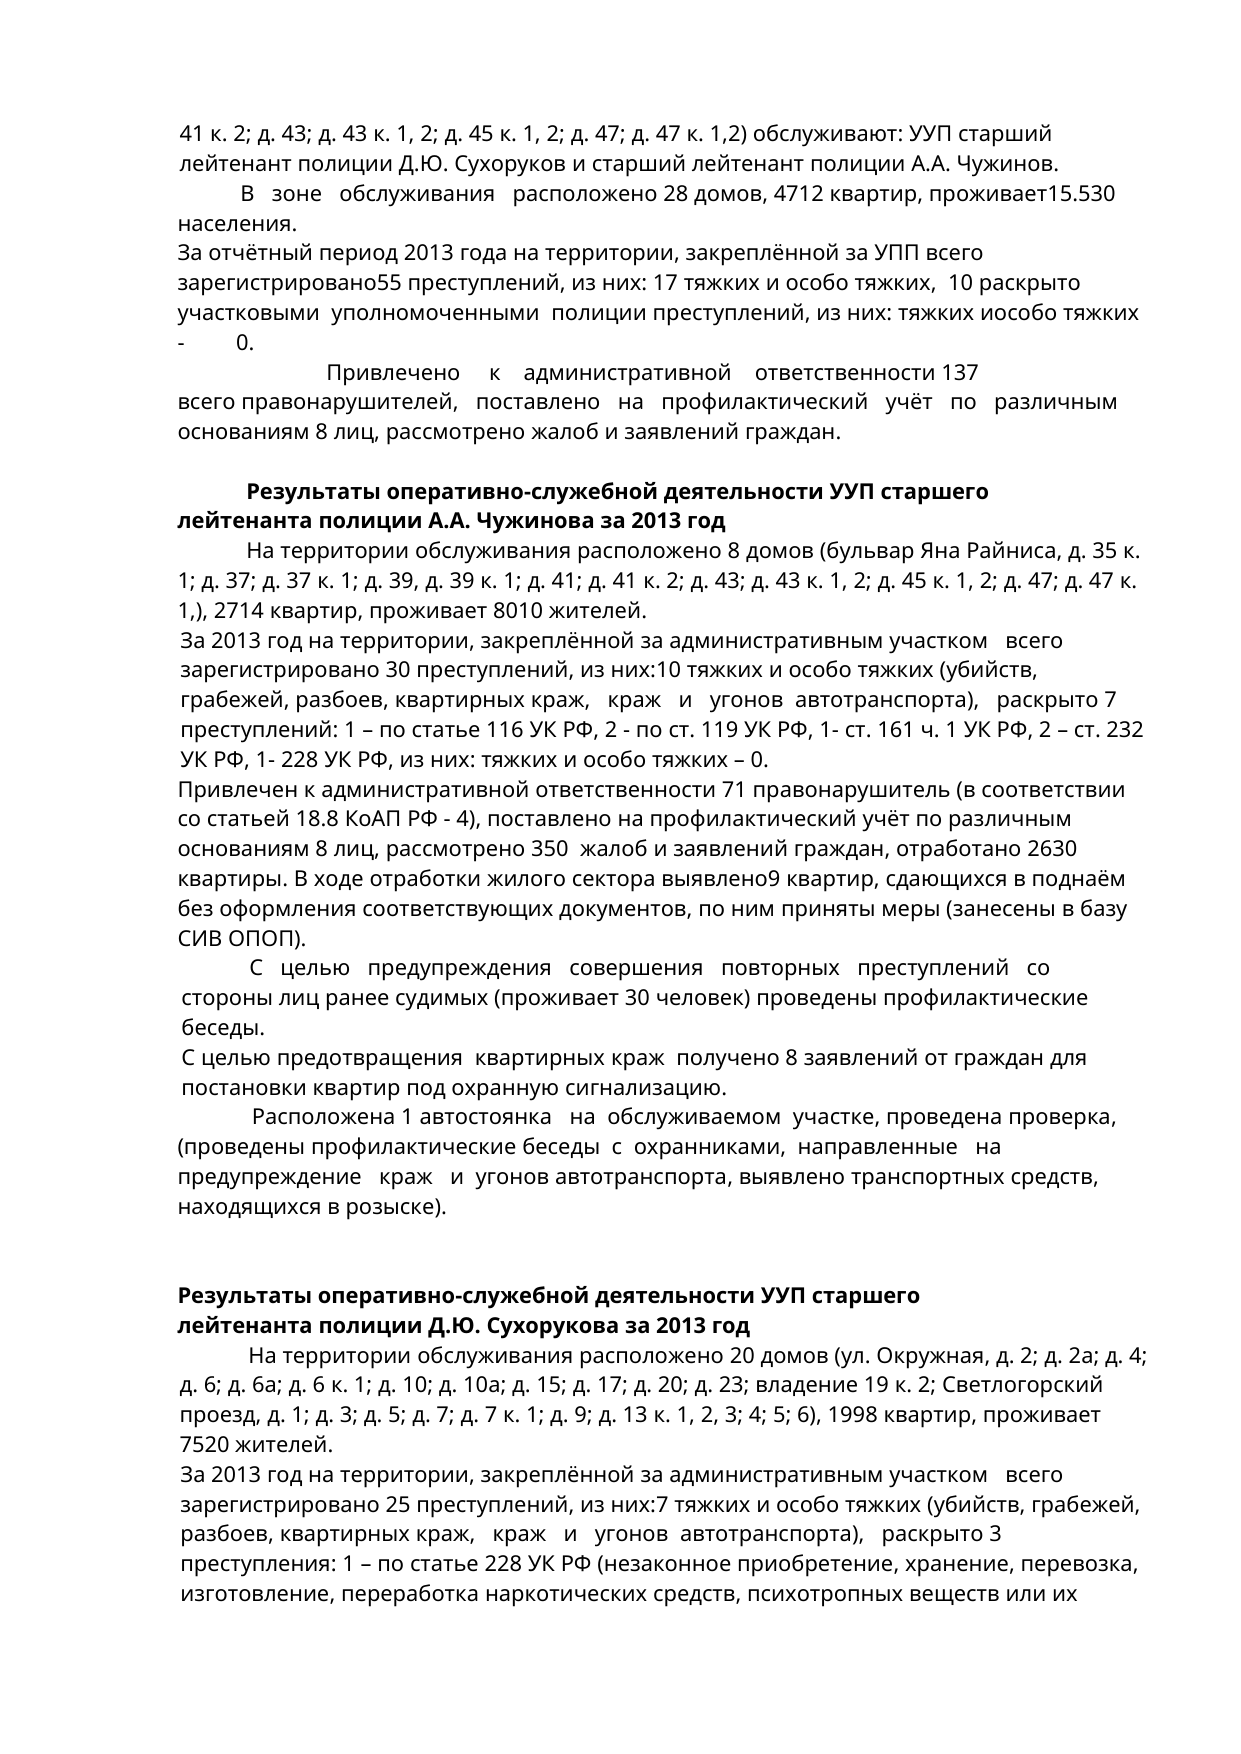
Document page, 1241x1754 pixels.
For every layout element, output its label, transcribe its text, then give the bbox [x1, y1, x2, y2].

text С целью предотвращения квартирных краж получено 8 заявлений от граждан для постановки квартир под охранную сигнализацию. [181, 1042, 1152, 1101]
text Привлечен к административной ответственности 71 правонарушитель (в соответствии со статьей 18.8 КоАП РФ - 4), поставлено на профилактический учёт по различным основаниям 8 лиц, рассмотрено 350 жалоб и заявлений граждан, отработано 2630 квартиры. В ходе отработки жилого сектора выявлено9 квартир, сдающихся в поднаём без оформления соответствующих документов, по ним приняты меры (занесены в базу СИВ ОПОП). [177, 773, 1152, 952]
text Результаты оперативно-служебной деятельности УУП старшего лейтенанта полиции Д.Ю. Сухорукова за 2013 год [177, 1280, 1152, 1339]
text С целью предупреждения совершения повторных преступлений со [249, 952, 1152, 982]
text Результаты оперативно-служебной деятельности УУП старшего лейтенанта полиции А.А. Чужинова за 2013 год [177, 476, 1152, 535]
text Расположена 1 автостоянка на обслуживаемом участке, проведена проверка, (проведены профилактические беседы с охранниками, направленные на предупреждение краж и угонов автотранспорта, выявлено транспортных средств, находящихся в розыске). [177, 1101, 1152, 1220]
text Привлечено к административной ответственности 137 всего правонарушителей, поставлено на профилактический учёт по различным основаниям 8 лиц, рассмотрено жалоб и заявлений граждан. [177, 356, 1152, 446]
text На территории обслуживания расположено 8 домов (бульвар Яна Райниса, д. 35 к. 1; д. 37; д. 37 к. 1; д. 39, д. 39 к. 1; д. 41; д. 41 к. 2; д. 43; д. 43 к. 1, 2; д. 45 к. 1, 2; д. 47; д. 47 к. 1,), 2714 квартир, проживает 8010 жителей. [177, 535, 1152, 624]
text За 2013 год на территории, закреплённой за административным участком всего зарегистрировано 30 преступлений, из них:10 тяжких и особо тяжких (убийств, грабежей, разбоев, квартирных краж, краж и угонов автотранспорта), раскрыто 7 преступлений: 1 – по статье 116 УК РФ, 2 - по ст. 119 УК РФ, 1- ст. 161 ч. 1 УК РФ, 2 – ст. 232 УК РФ, 1- 228 УК РФ, из них: тяжких и особо тяжких – 0. [180, 624, 1152, 773]
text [180, 1459, 1152, 1608]
text За отчётный период 2013 года на территории, закреплённой за УПП всего зарегистрировано55 преступлений, из них: 17 тяжких и особо тяжких, 10 раскрыто участковыми уполномоченными полиции преступлений, из них: тяжких иособо тяжких - 0. [177, 237, 1152, 356]
text стороны лиц ранее судимых (проживает 30 человек) проведены профилактические беседы. [181, 982, 1152, 1042]
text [179, 118, 1152, 178]
text На территории обслуживания расположено 20 домов (ул. Окружная, д. 2; д. 2а; д. 4; д. 6; д. 6а; д. 6 к. 1; д. 10; д. 10а; д. 15; д. 17; д. 20; д. 23; владение 19 к. 2; Светлогорский проезд, д. 1; д. 3; д. 5; д. 7; д. 7 к. 1; д. 9; д. 13 к. 1, 2, 3; 4; 5; 6), 1998 квартир, проживает 7520 жителей. [179, 1339, 1152, 1459]
text В зоне обслуживания расположено 28 домов, 4712 квартир, проживает15.530 населения. [177, 178, 1152, 237]
